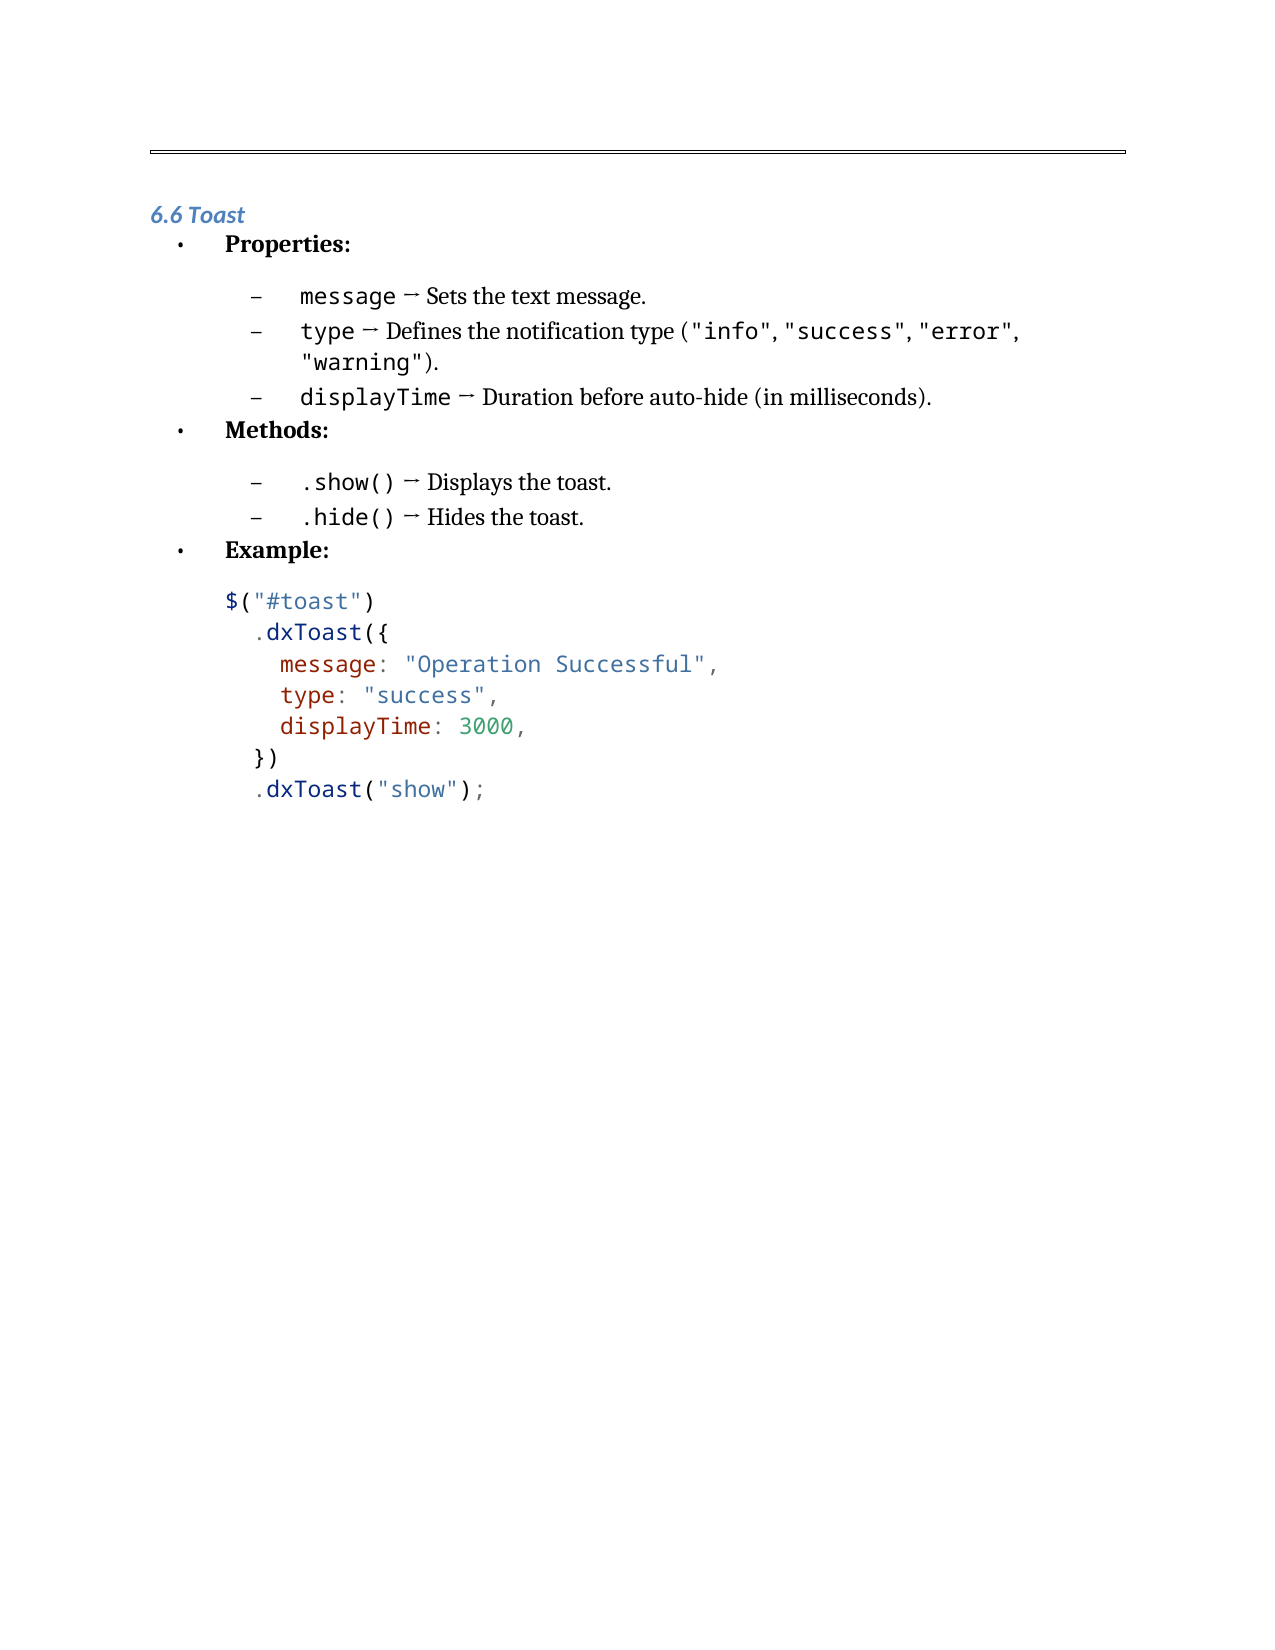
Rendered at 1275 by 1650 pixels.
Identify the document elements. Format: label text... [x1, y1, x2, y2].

list displayTime → Duration before auto-hide (in milliseconds). [250, 381, 1125, 412]
list Example: [175, 536, 1125, 564]
list Properties: [175, 230, 1125, 259]
subtitle 6.6 Toast [150, 199, 1125, 230]
list .hide() → Hides the toast. [250, 501, 1125, 532]
list type → Defines the notification type ("info", "success", "error", "warning"). [250, 315, 1125, 377]
list .show() → Displays the toast. [250, 466, 1125, 497]
list Methods: [175, 416, 1125, 445]
list message → Sets the text message. [250, 280, 1125, 311]
list $("#toast") .dxToast({ message: "Operation Successful", type: "success", displayTime: 3000, }) .dxToast("show"); [175, 585, 1125, 804]
